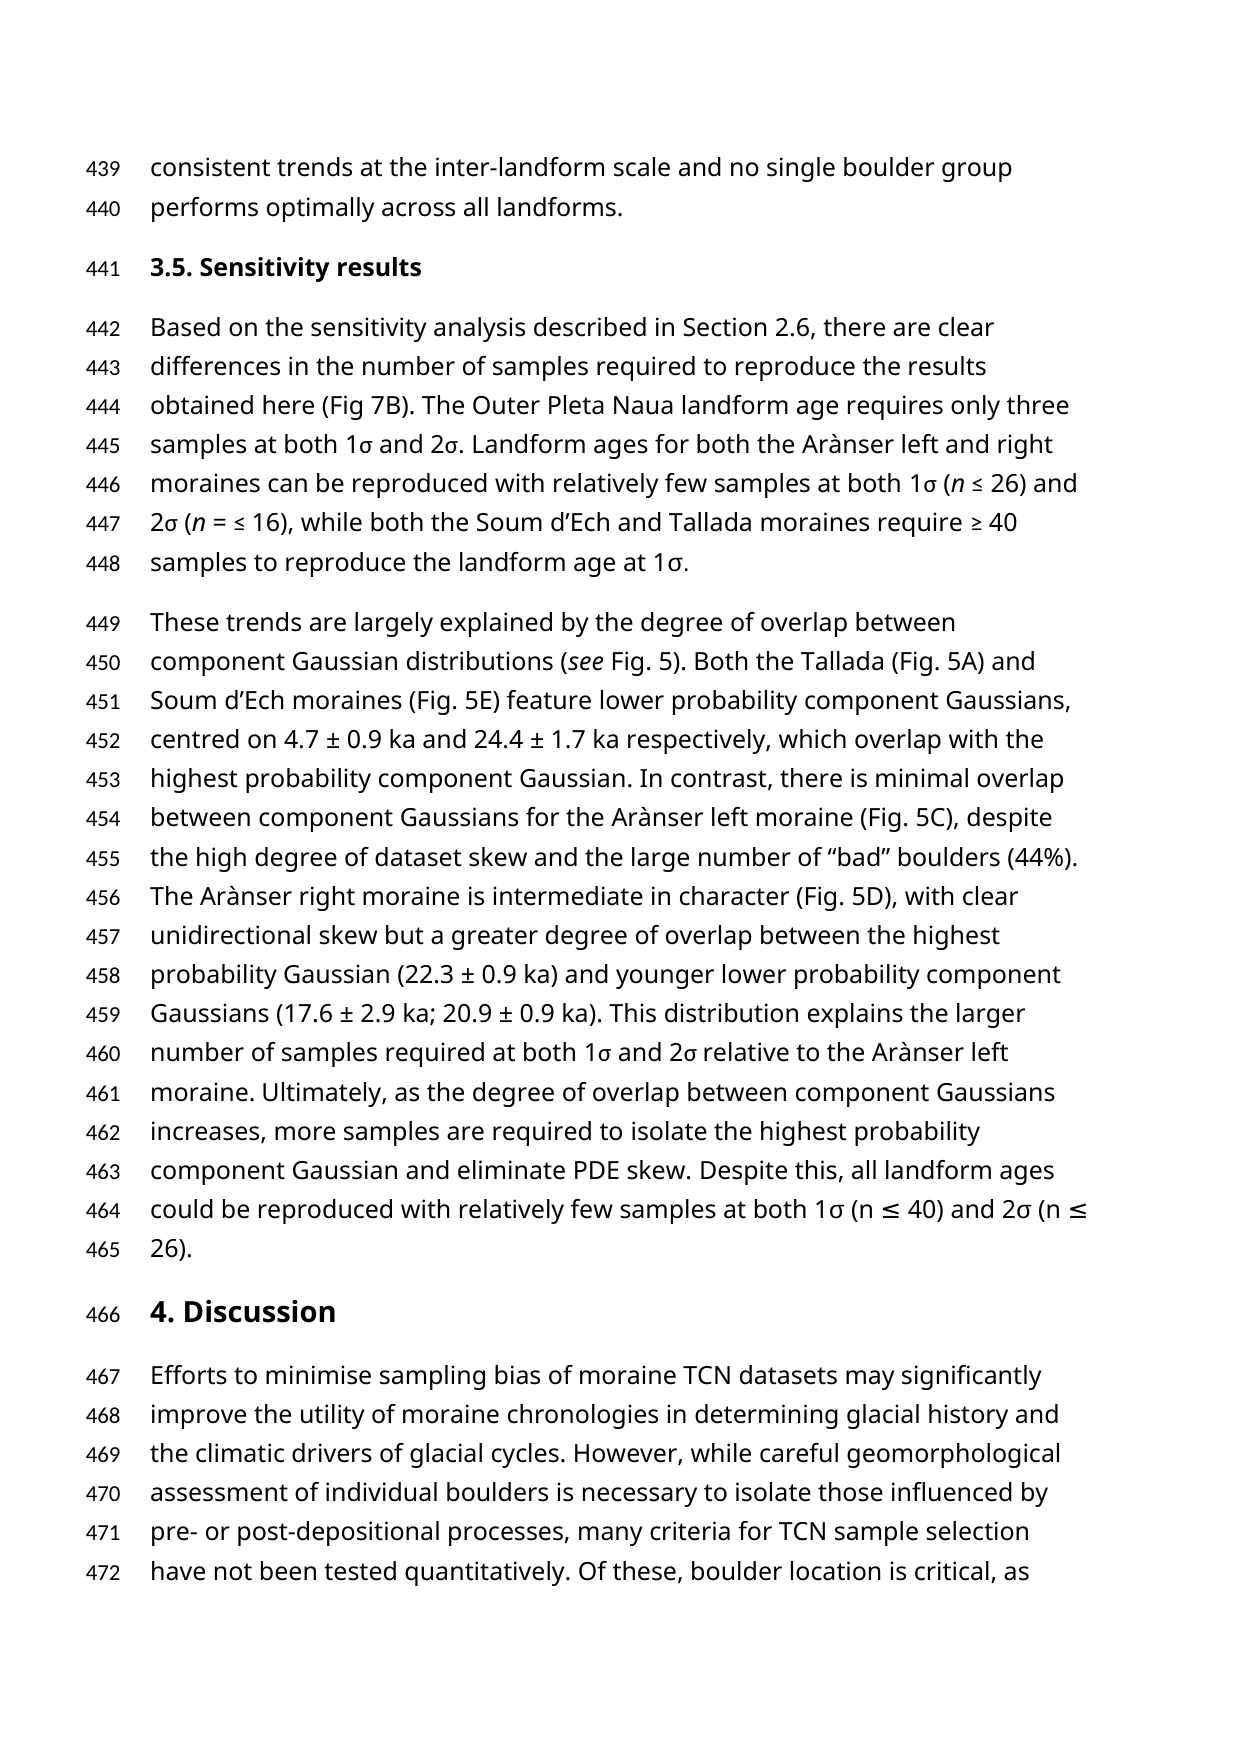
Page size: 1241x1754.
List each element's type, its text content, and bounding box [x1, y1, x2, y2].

text Based on the sensitivity analysis described in Section 2.6, there are clear differences in the number of samples required to reproduce the results obtained here (Fig 7B). The Outer Pleta Naua landform age requires only three samples at both 1σ and 2σ. Landform ages for both the Arànser left and right moraines can be reproduced with relatively few samples at both 1σ (n ≤ 26) and 2σ (n = ≤ 16), while both the Soum d’Ech and Tallada moraines require ≥ 40 samples to reproduce the landform age at 1σ. [150, 309, 1090, 578]
text 4. Discussion [150, 1291, 1090, 1331]
text These trends are largely explained by the degree of overlap between component Gaussian distributions (see Fig. 5). Both the Tallada (Fig. 5A) and Soum d’Ech moraines (Fig. 5E) feature lower probability component Gaussians, centred on 4.7 ± 0.9 ka and 24.4 ± 1.7 ka respectively, which overlap with the highest probability component Gaussian. In contrast, there is minimal overlap between component Gaussians for the Arànser left moraine (Fig. 5C), despite the high degree of dataset skew and the large number of “bad” boulders (44%). The Arànser right moraine is intermediate in character (Fig. 5D), with clear unidirectional skew but a greater degree of overlap between the highest probability Gaussian (22.3 ± 0.9 ka) and younger lower probability component Gaussians (17.6 ± 2.9 ka; 20.9 ± 0.9 ka). This distribution explains the larger number of samples required at both 1σ and 2σ relative to the Arànser left moraine. Ultimately, as the degree of overlap between component Gaussians increases, more samples are required to isolate the highest probability component Gaussian and eliminate PDE skew. Despite this, all landform ages could be reproduced with relatively few samples at both 1σ (n ≤ 40) and 2σ (n ≤ 26). [150, 604, 1090, 1265]
text 3.5. Sensitivity results [150, 249, 1090, 283]
